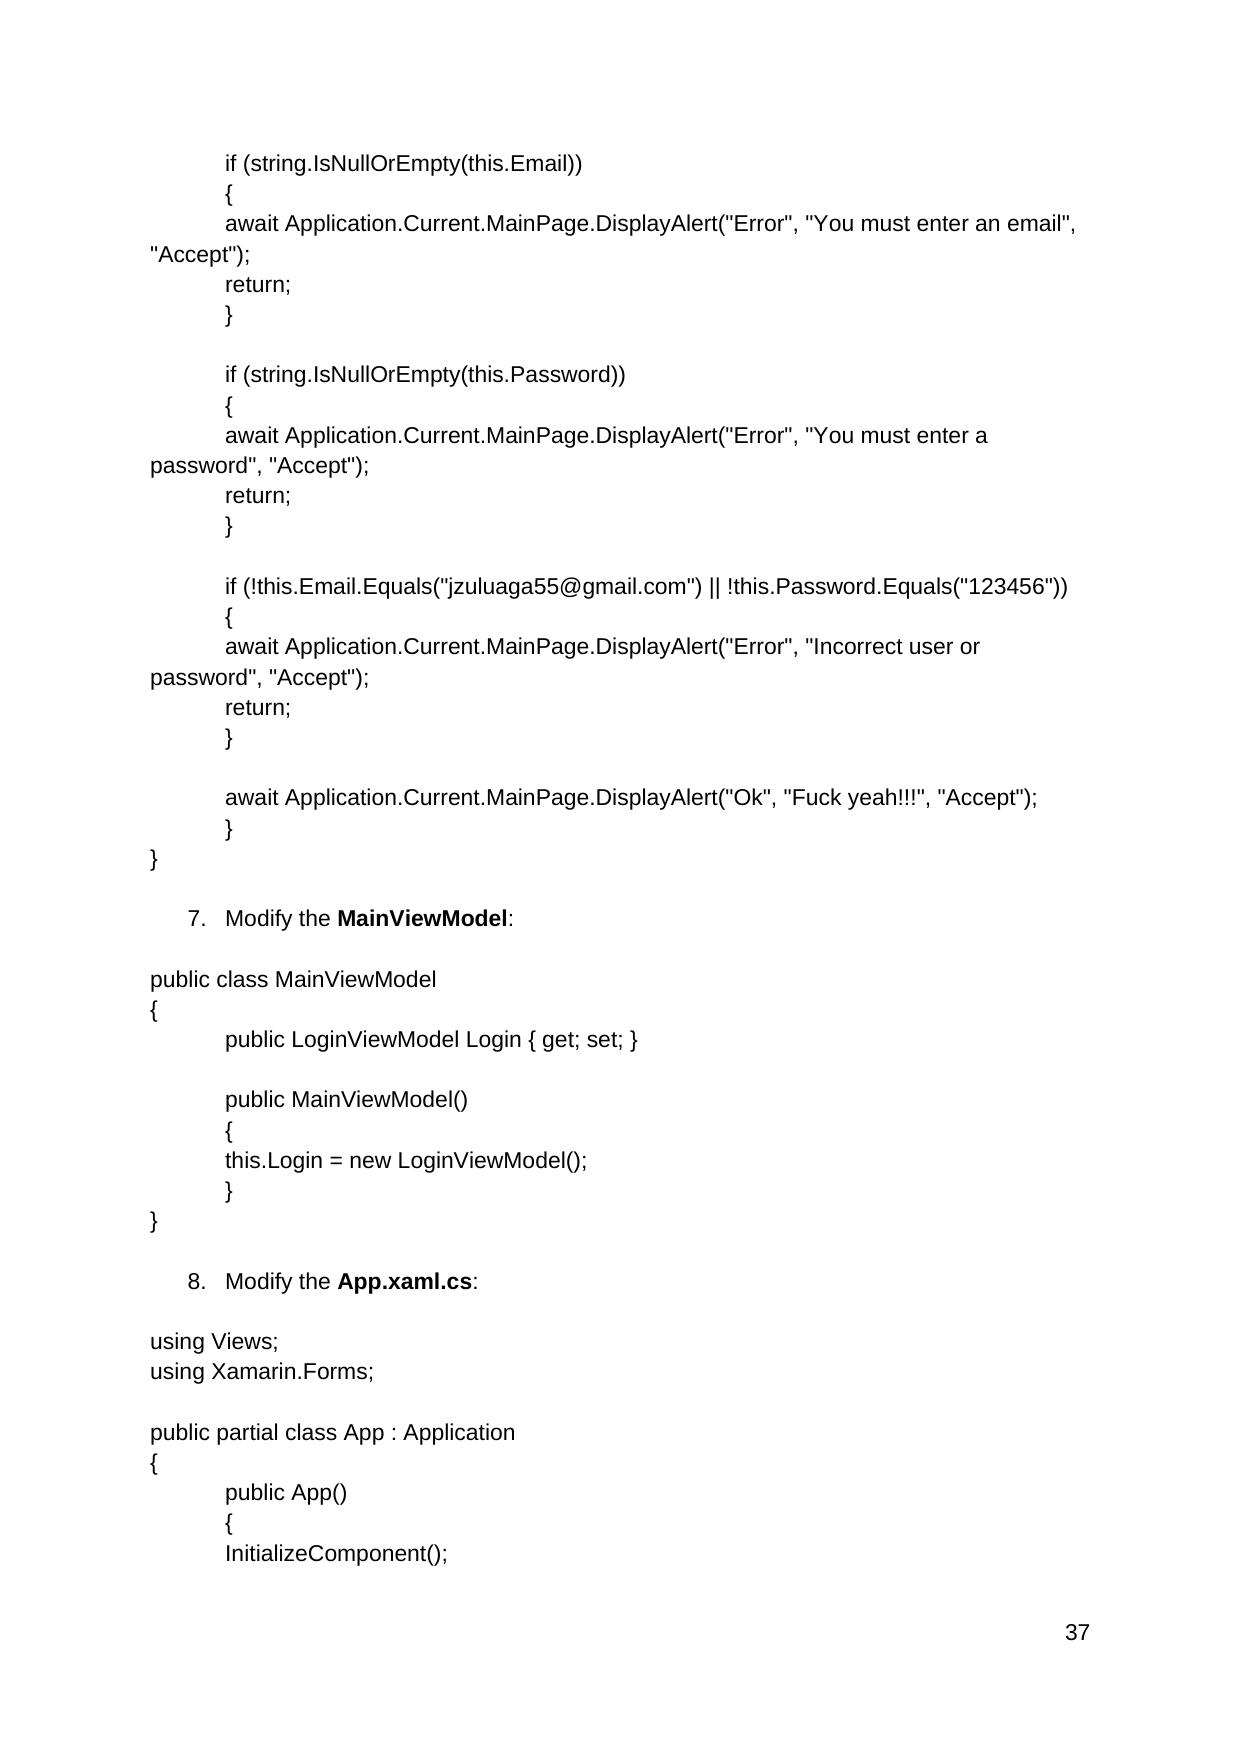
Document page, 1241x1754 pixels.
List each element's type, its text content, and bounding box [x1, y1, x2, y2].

text } [150, 845, 1090, 871]
text { [150, 603, 1090, 629]
text await Application.Current.MainPage.DisplayAlert("Error", "You must enter an email", "Accept"); [150, 210, 1090, 267]
text } [150, 724, 1090, 750]
text } [150, 814, 1090, 841]
text InitializeComponent(); [150, 1539, 1090, 1566]
text public partial class App : Application [150, 1419, 1090, 1445]
text this.Login = new LoginViewModel(); [150, 1147, 1090, 1173]
text return; [150, 271, 1090, 297]
text { [150, 392, 1090, 418]
text using Xamarin.Forms; [150, 1358, 1090, 1385]
text public MainViewModel() [150, 1086, 1090, 1113]
text } [150, 301, 1090, 327]
text { [150, 1449, 1090, 1475]
text await Application.Current.MainPage.DisplayAlert("Ok", "Fuck yeah!!!", "Accept"); [150, 784, 1090, 811]
list Modify the App.xaml.cs: [187, 1268, 1090, 1294]
text public class MainViewModel [150, 966, 1090, 992]
text { [150, 1117, 1090, 1143]
list Modify the MainViewModel: [187, 905, 1090, 932]
text { [150, 1509, 1090, 1536]
text } [150, 512, 1090, 539]
text { [150, 996, 1090, 1022]
text if (string.IsNullOrEmpty(this.Email)) [150, 150, 1090, 176]
text return; [150, 482, 1090, 509]
text if (!this.Email.Equals("jzuluaga55@gmail.com") || !this.Password.Equals("123456")) [150, 573, 1090, 599]
text using Views; [150, 1328, 1090, 1354]
text } [150, 1177, 1090, 1203]
text await Application.Current.MainPage.DisplayAlert("Error", "You must enter a password", "Accept"); [150, 422, 1090, 478]
text return; [150, 694, 1090, 720]
text if (string.IsNullOrEmpty(this.Password)) [150, 361, 1090, 388]
text await Application.Current.MainPage.DisplayAlert("Error", "Incorrect user or password", "Accept"); [150, 633, 1090, 690]
text public App() [150, 1479, 1090, 1506]
text } [150, 1207, 1090, 1234]
text public LoginViewModel Login { get; set; } [150, 1026, 1090, 1052]
text { [150, 180, 1090, 207]
